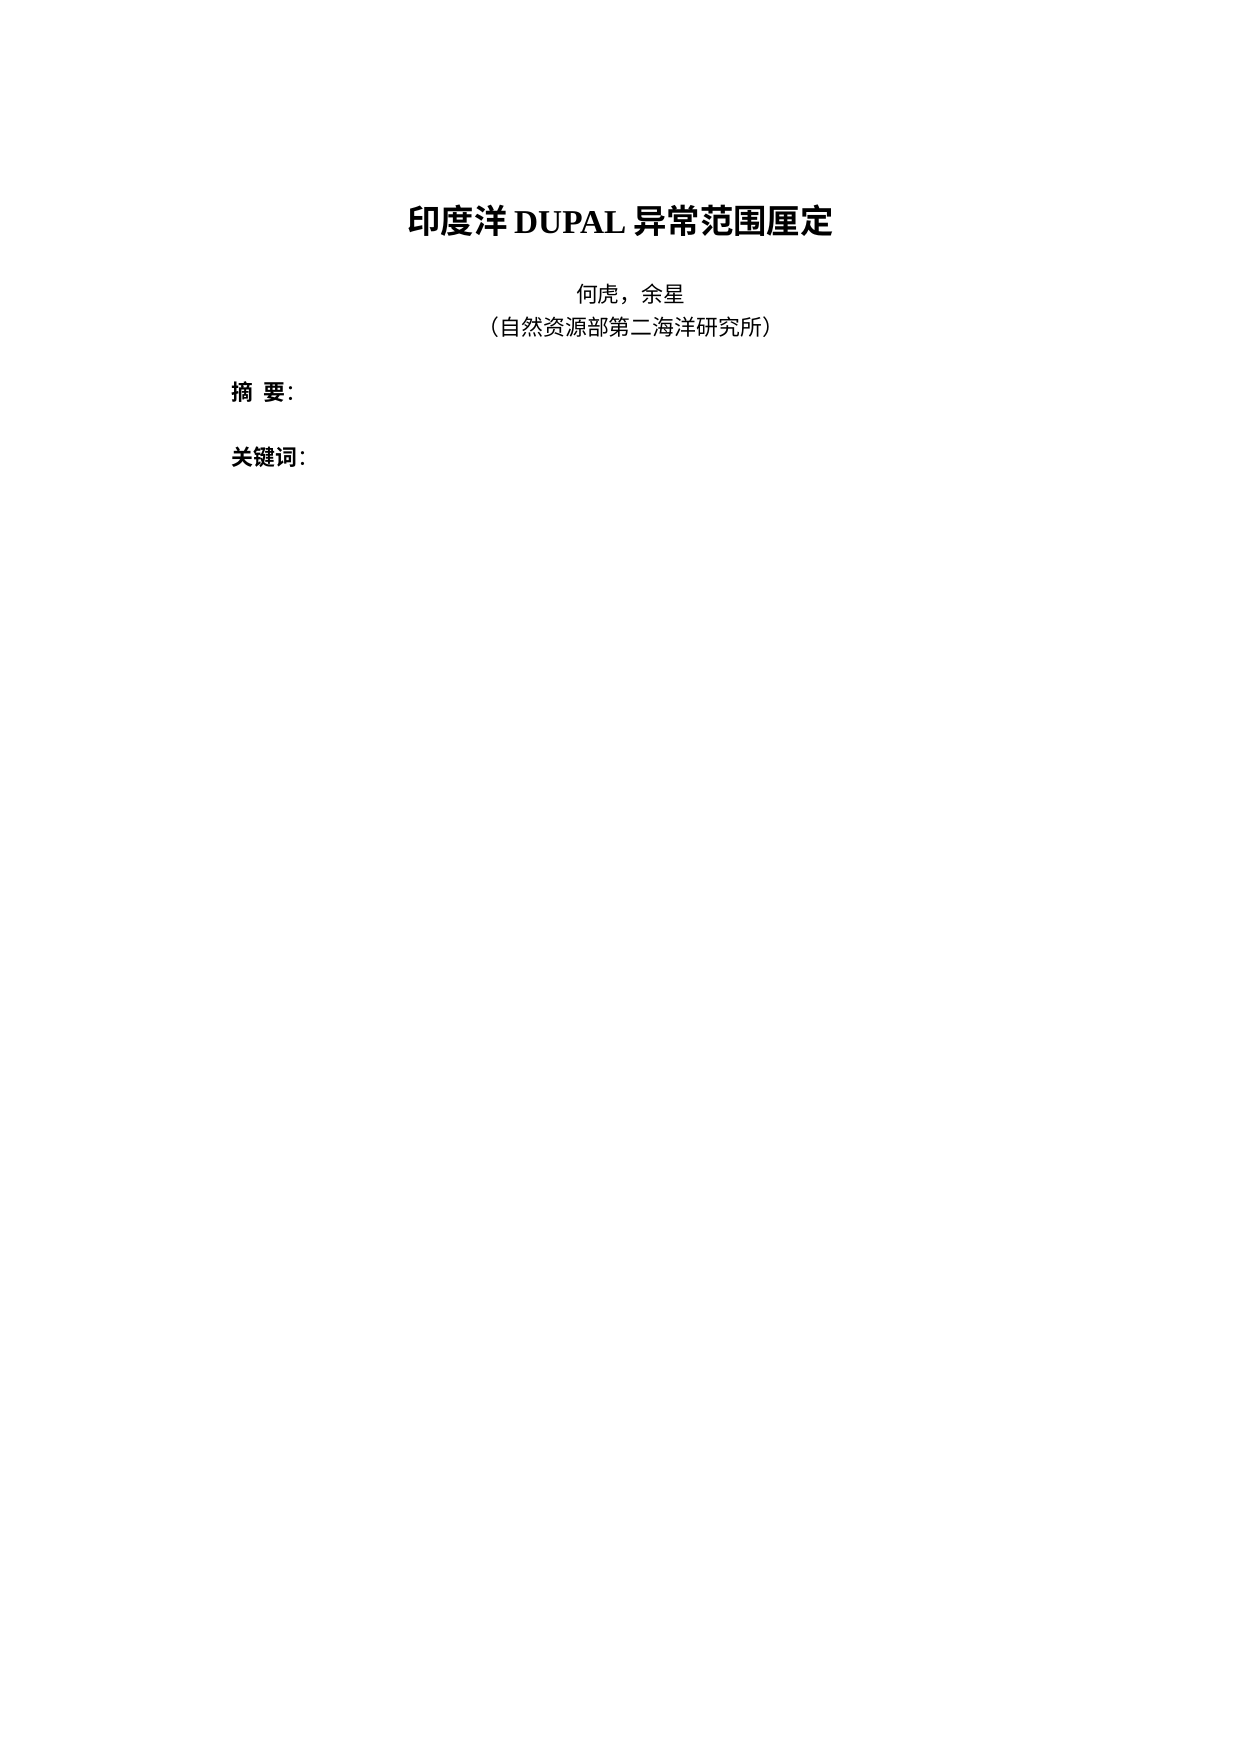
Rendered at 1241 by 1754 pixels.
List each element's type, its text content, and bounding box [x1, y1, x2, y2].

text 摘 要： [187, 374, 1053, 407]
text 关键词： [187, 439, 1053, 472]
text 何虎，余星 [187, 277, 1053, 309]
subtitle 印度洋DUPAL异常范围厘定 [187, 187, 1053, 252]
text （自然资源部第二海洋研究所） [187, 309, 1053, 342]
